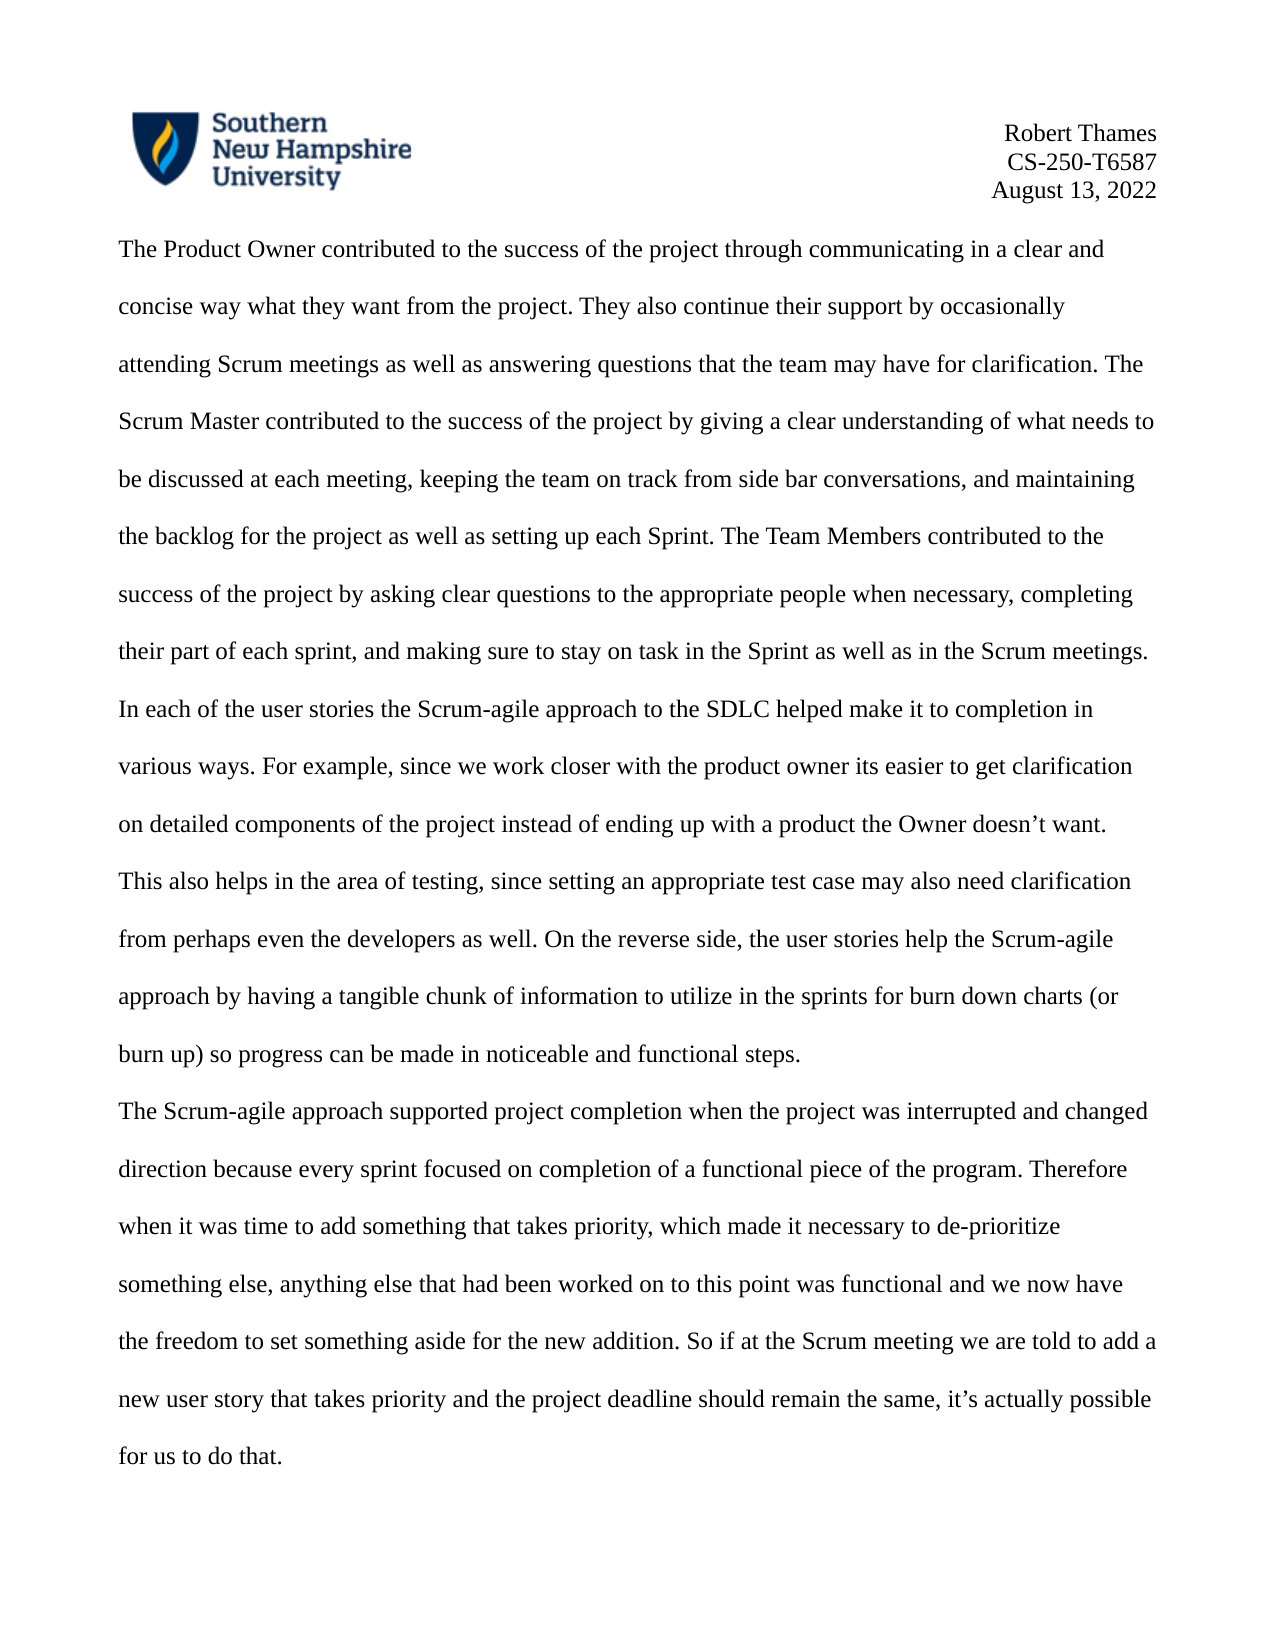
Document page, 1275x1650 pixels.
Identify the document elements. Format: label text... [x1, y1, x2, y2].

picture [126, 104, 465, 193]
text In each of the user stories the Scrum-agile approach to the SDLC helped make it to completion in various ways. For example, since we work closer with the product owner its easier to get clarification on detailed components of the project instead of ending up with a product the Owner doesn’t want. This also helps in the area of testing, since setting an appropriate test case may also need clarification from perhaps even the developers as well. On the reverse side, the user stories help the Scrum-agile approach by having a tangible chunk of information to utilize in the sprints for burn down charts (or burn up) so progress can be made in noticeable and functional steps. [118, 694, 1157, 1068]
text The Scrum-agile approach supported project completion when the project was interrupted and changed direction because every sprint focused on completion of a functional piece of the program. Therefore when it was time to add something that takes priority, which made it necessary to de-prioritize something else, anything else that had been worked on to this point was functional and we now have the freedom to set something aside for the new addition. So if at the Scrum meeting we are told to add a new user story that takes priority and the project deadline should remain the same, it’s actually possible for us to do that. [118, 1096, 1157, 1470]
text The Product Owner contributed to the success of the project through communicating in a clear and concise way what they want from the project. They also continue their support by occasionally attending Scrum meetings as well as answering questions that the team may have for clarification. The Scrum Master contributed to the success of the project by giving a clear understanding of what needs to be discussed at each meeting, keeping the team on track from side bar conversations, and maintaining the backlog for the project as well as setting up each Sprint. The Team Members contributed to the success of the project by asking clear questions to the appropriate people when necessary, completing their part of each sprint, and making sure to stay on task in the Sprint as well as in the Scrum meetings. [118, 234, 1157, 665]
